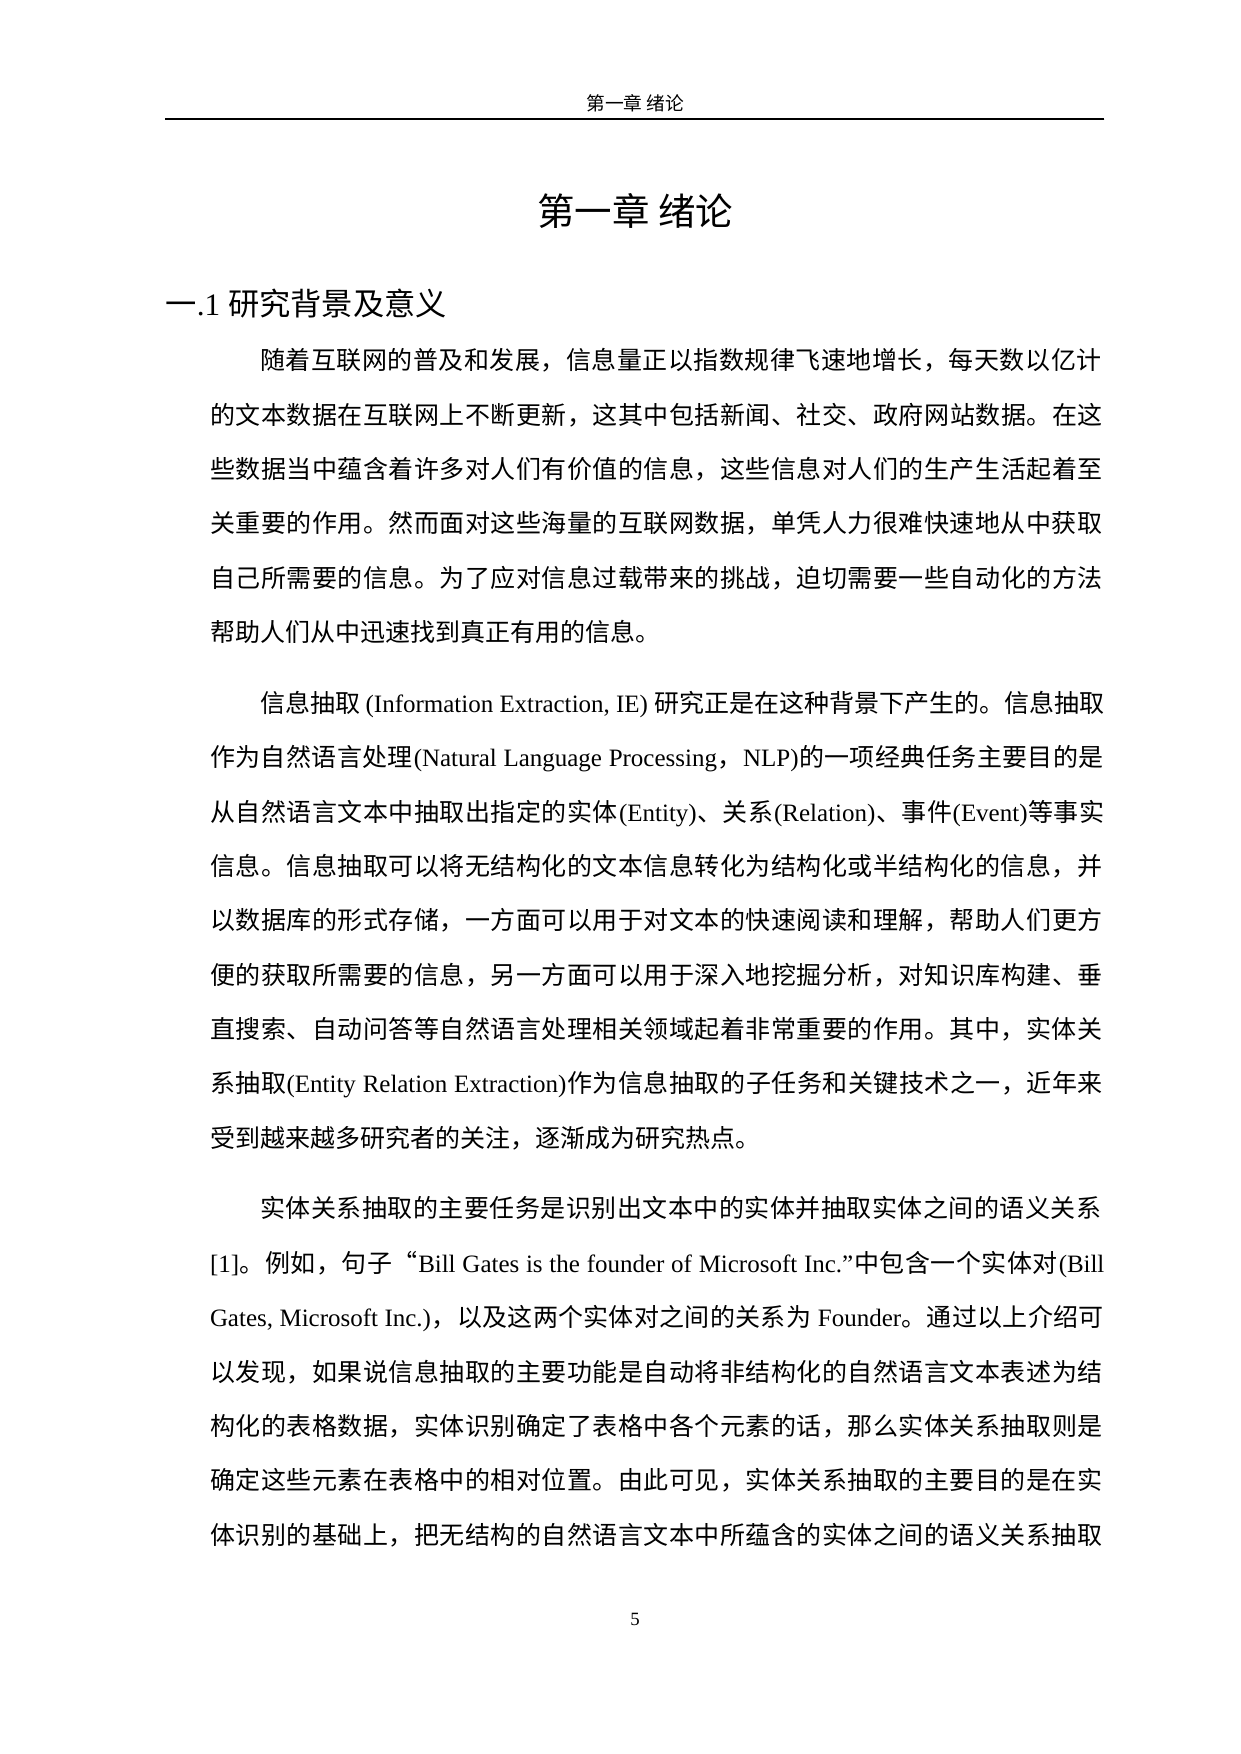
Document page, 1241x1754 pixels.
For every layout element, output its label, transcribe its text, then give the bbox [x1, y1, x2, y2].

text 研究背景及意义 [165, 279, 1104, 324]
text 随着互联网的普及和发展，信息量正以指数规律飞速地增长，每天数以亿计的文本数据在互联网上不断更新，这其中包括新闻、社交、政府网站数据。在这些数据当中蕴含着许多对人们有价值的信息，这些信息对人们的生产生活起着至关重要的作用。然而面对这些海量的互联网数据，单凭人力很难快速地从中获取自己所需要的信息。为了应对信息过载带来的挑战，迫切需要一些自动化的方法帮助人们从中迅速找到真正有用的信息。 [210, 341, 1104, 649]
text 信息抽取 (Information Extraction, IE) 研究正是在这种背景下产生的。信息抽取作为自然语言处理(Natural Language Processing，NLP)的一项经典任务主要目的是从自然语言文本中抽取出指定的实体(Entity)、关系(Relation)、事件(Event)等事实信息。信息抽取可以将无结构化的文本信息转化为结构化或半结构化的信息，并以数据库的形式存储，一方面可以用于对文本的快速阅读和理解，帮助人们更方便的获取所需要的信息，另一方面可以用于深入地挖掘分析，对知识库构建、垂直搜索、自动问答等自然语言处理相关领域起着非常重要的作用。其中，实体关系抽取(Entity Relation Extraction)作为信息抽取的子任务和关键技术之一，近年来受到越来越多研究者的关注，逐渐成为研究热点。 [210, 683, 1104, 1154]
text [210, 1189, 1104, 1551]
text 绪论 [165, 182, 1104, 236]
